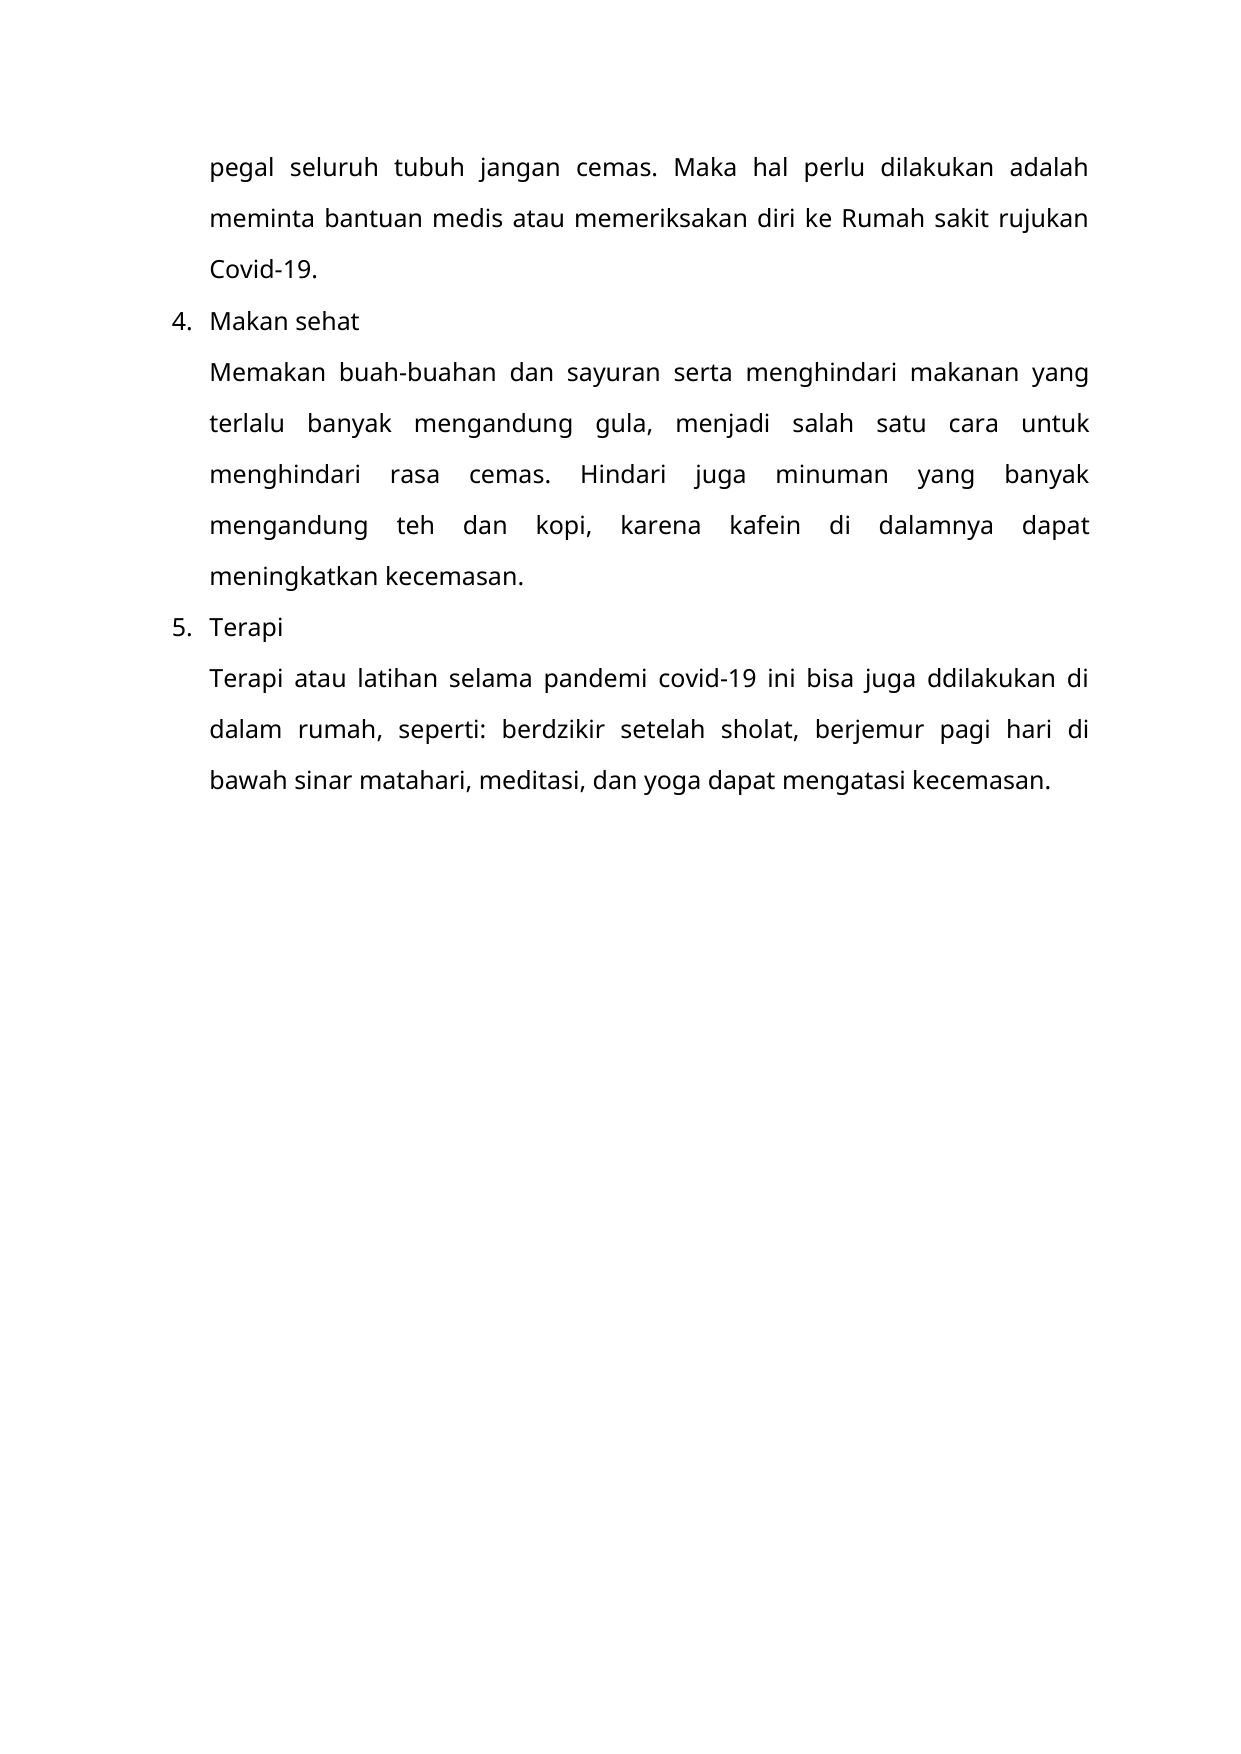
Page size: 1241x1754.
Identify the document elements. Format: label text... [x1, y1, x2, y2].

list Memakan buah-buahan dan sayuran serta menghindari makanan yang terlalu banyak mengandung gula, menjadi salah satu cara untuk menghindari rasa cemas. Hindari juga minuman yang banyak mengandung teh dan kopi, karena kafein di dalamnya dapat meningkatkan kecemasan. [209, 354, 1090, 592]
list Terapi atau latihan selama pandemi covid-19 ini bisa juga ddilakukan di dalam rumah, seperti: berdzikir setelah sholat, berjemur pagi hari di bawah sinar matahari, meditasi, dan yoga dapat mengatasi kecemasan. [209, 660, 1090, 797]
list Makan sehat [172, 303, 1090, 337]
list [209, 150, 1090, 286]
list Terapi [172, 609, 1090, 643]
